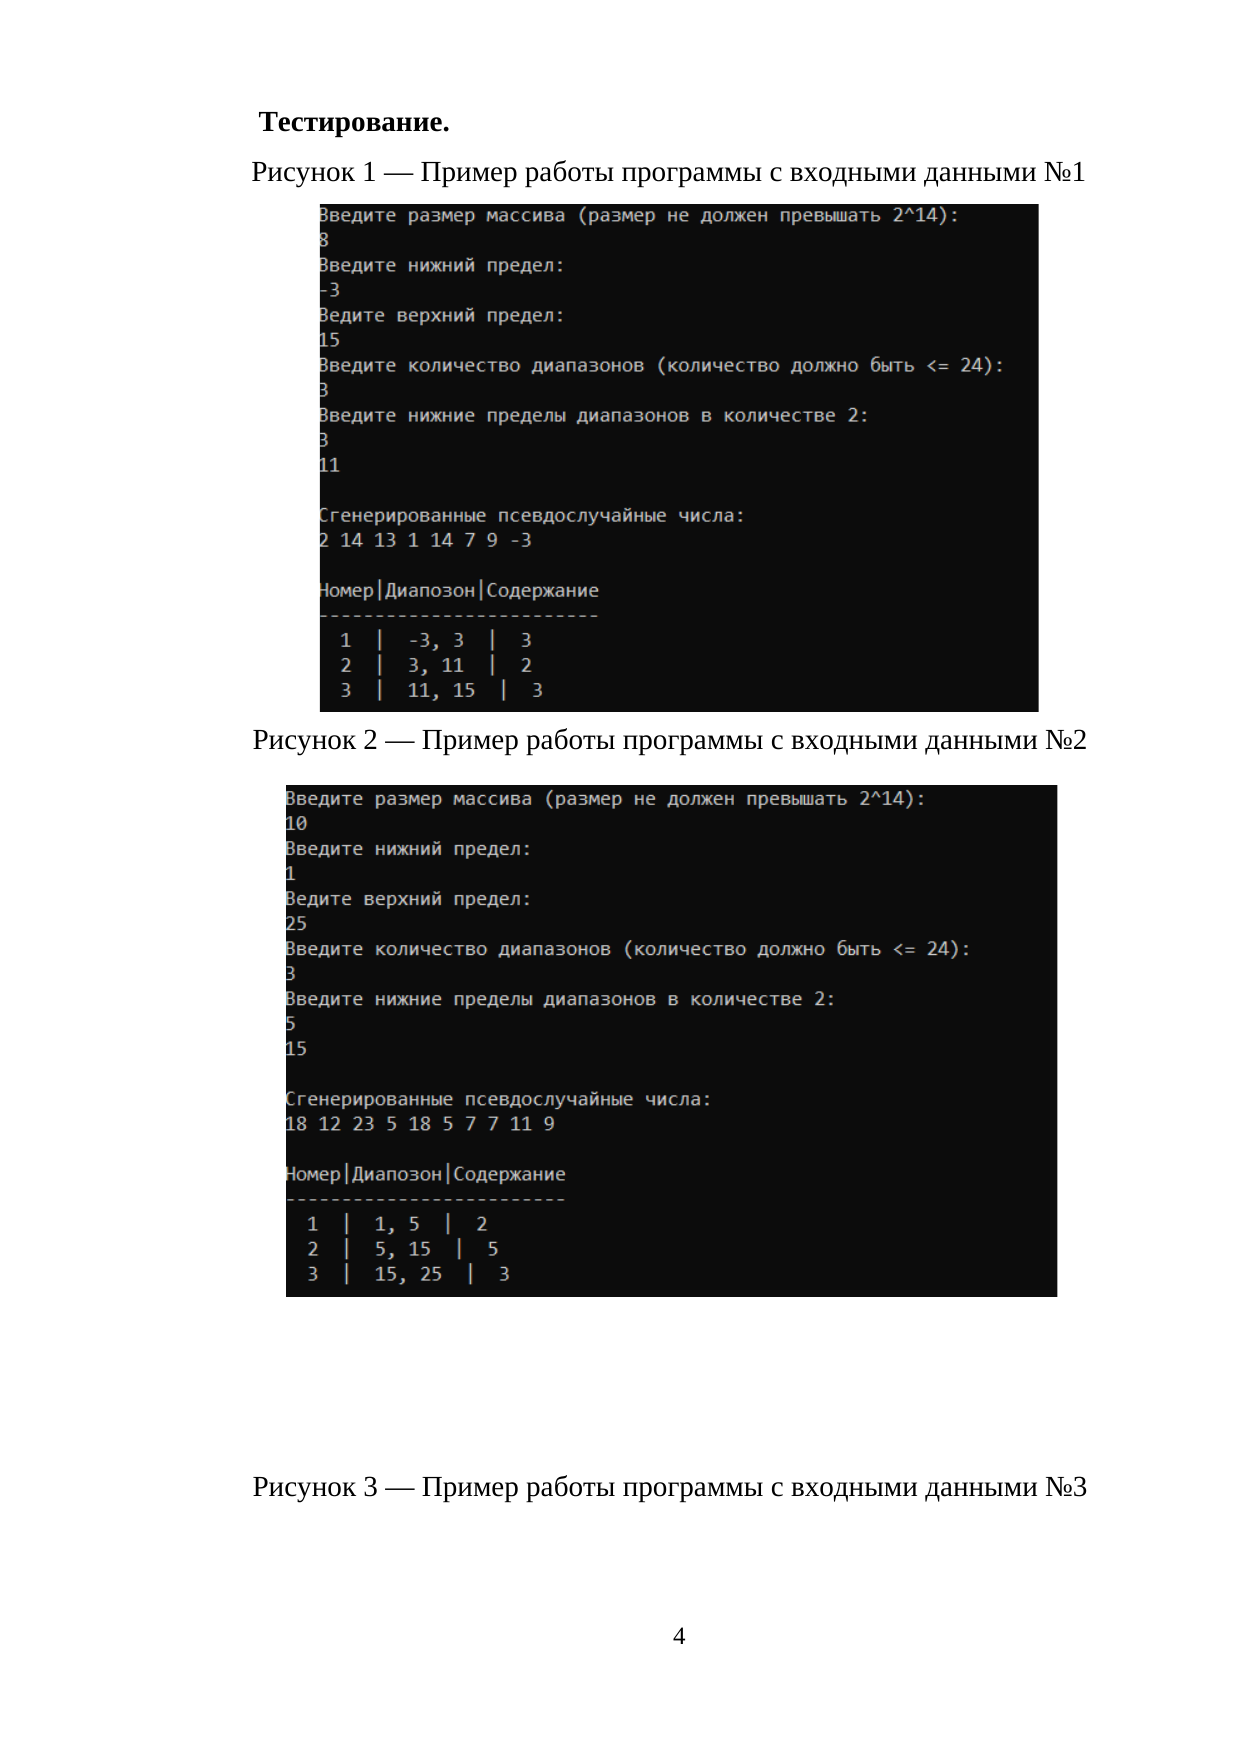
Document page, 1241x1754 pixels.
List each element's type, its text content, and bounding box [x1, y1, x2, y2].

text Рисунок 3 — Пример работы программы с входными данными №3 [177, 1469, 1181, 1503]
text Рисунок 2 — Пример работы программы с входными данными №2 [177, 722, 1181, 755]
picture [319, 204, 1039, 712]
text Тестирование. [177, 104, 1181, 137]
text Рисунок 1 — Пример работы программы с входными данными №1 [177, 154, 1181, 188]
picture [286, 785, 1058, 1297]
